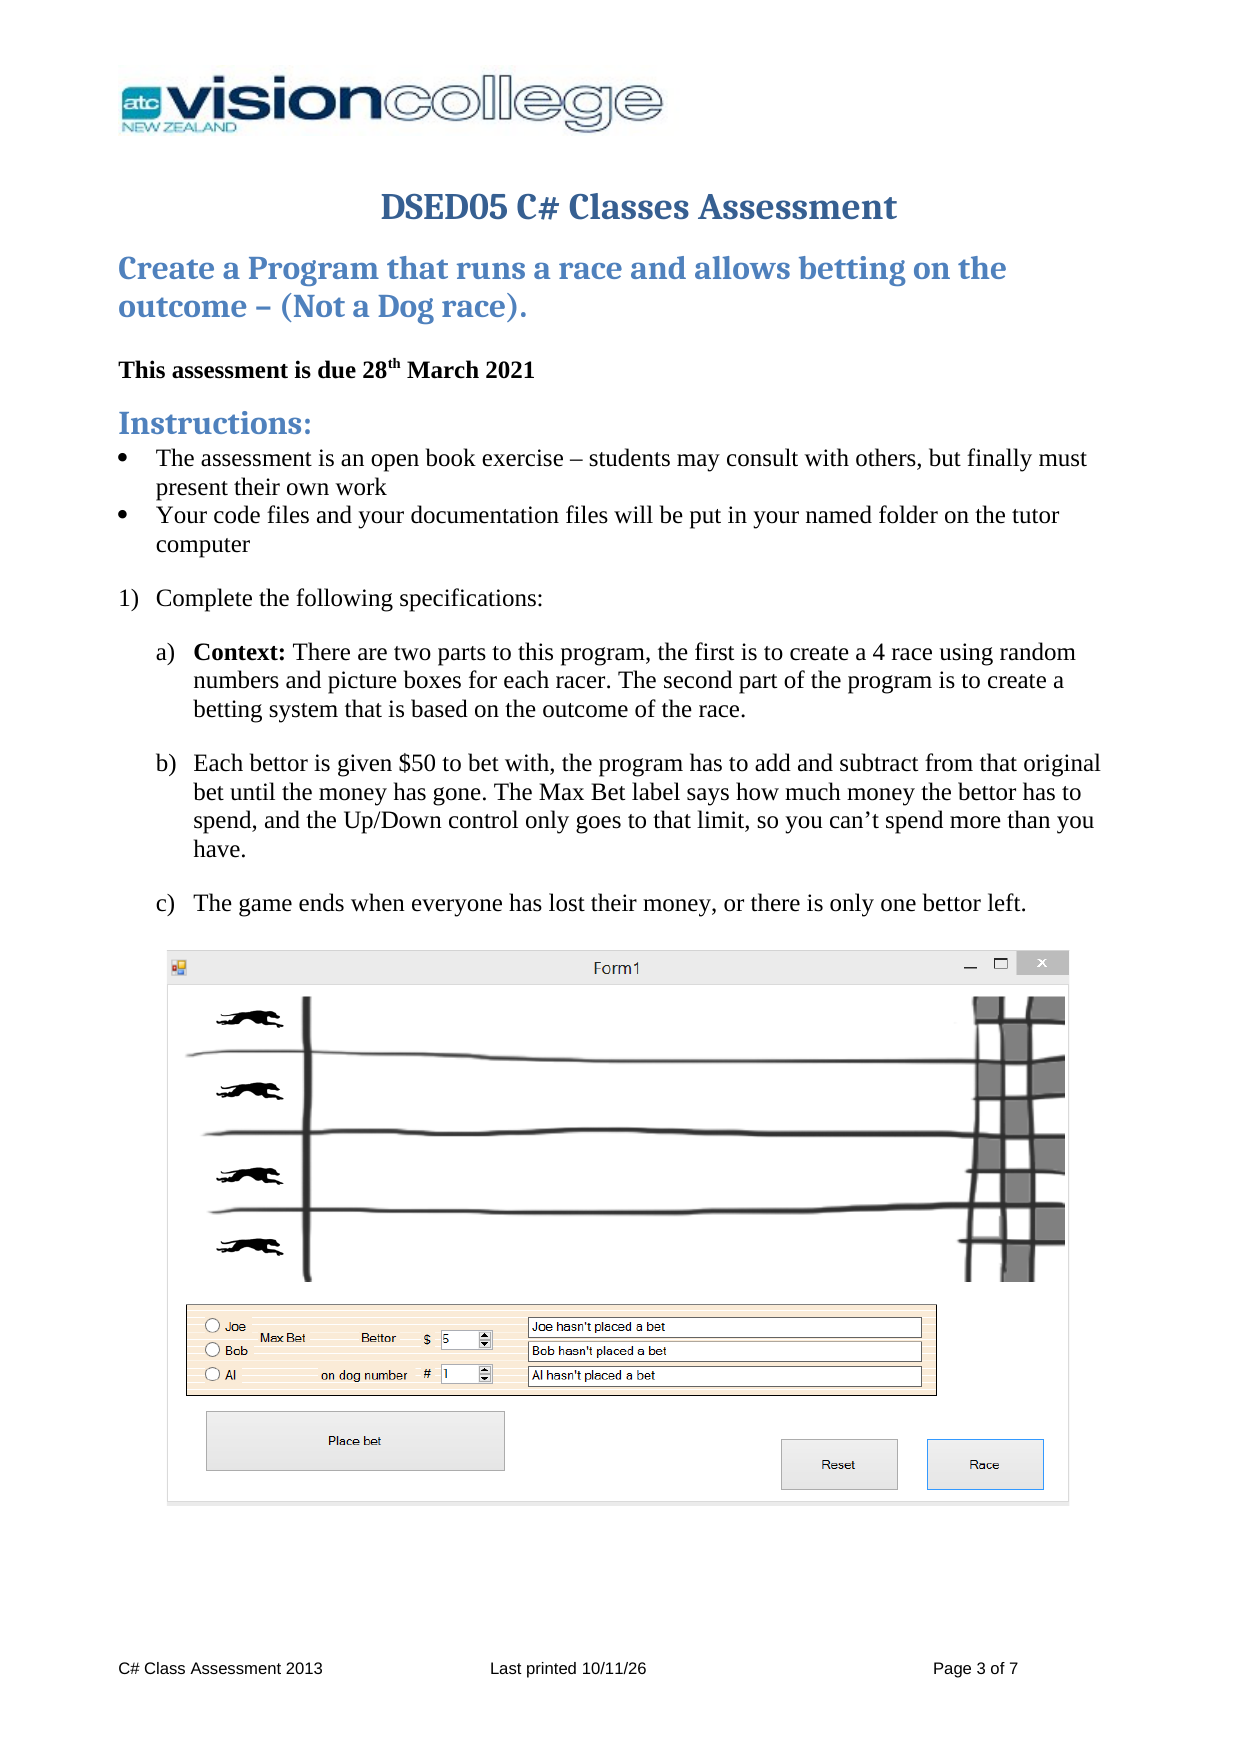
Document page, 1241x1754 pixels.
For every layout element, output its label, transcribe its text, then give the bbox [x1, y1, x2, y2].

list Each bettor is given $50 to bet with, the program has to add and subtract from that original bet until the money has gone. The Max Bet label says how much money the bettor has to spend, and the Up/Down control only goes to that limit, so you can’t spend more than you have. [156, 748, 1122, 863]
list Context: There are two parts to this program, the first is to create a 4 race using random numbers and picture boxes for each racer. The second part of the program is to create a betting system that is based on the outcome of the race. [156, 637, 1122, 723]
list Your code files and your documentation files will be put in your named folder on the tutor computer [118, 500, 1122, 558]
picture [166, 950, 1069, 1507]
subtitle Create a Program that runs a race and allows betting on the outcome – (Not a Dog race). [118, 249, 1122, 326]
list Complete the following specifications: [118, 583, 1122, 612]
picture [118, 65, 684, 136]
text This assessment is due 28th March 2021 [118, 355, 1122, 384]
subtitle Instructions: [118, 404, 1122, 443]
list The game ends when everyone has lost their money, or there is only one bettor left. [156, 888, 1122, 917]
list The assessment is an open book exercise – students may consult with others, but finally must present their own work [118, 443, 1122, 500]
subtitle DSED05 C# Classes Assessment [156, 186, 1122, 229]
